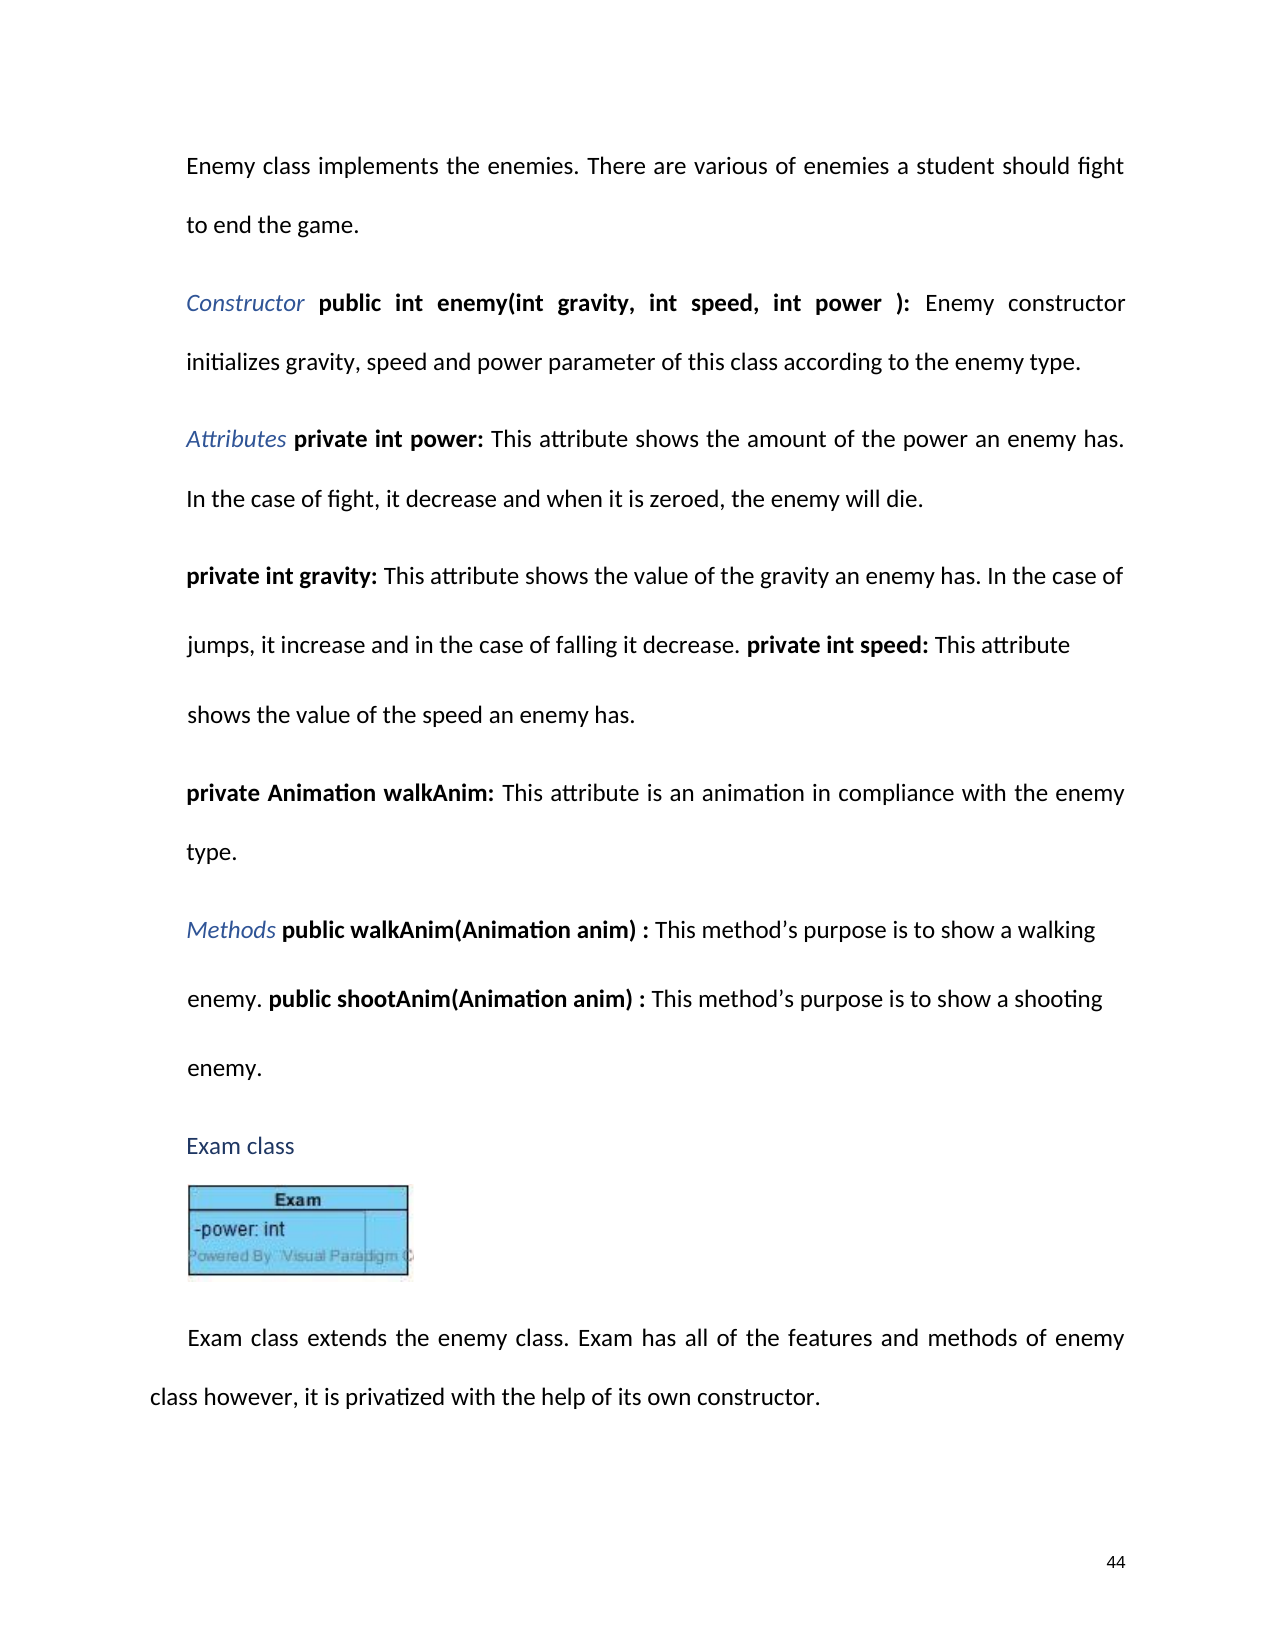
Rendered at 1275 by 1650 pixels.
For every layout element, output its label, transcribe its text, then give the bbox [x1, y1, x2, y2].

subtitle Exam class [186, 1130, 1125, 1161]
text Enemy class implements the enemies. There are various of enemies a student should fight to end the game. [186, 150, 1126, 240]
text Constructor public int enemy(int gravity, int speed, int power ): Enemy constructor initializes gravity, speed and power parameter of this class according to the enemy type. [186, 287, 1126, 377]
picture [187, 1184, 414, 1282]
text private int gravity: This attribute shows the value of the gravity an enemy has. In the case of jumps, it increase and in the case of falling it decrease. private int speed: This attribute shows the value of the speed an enemy has. [186, 560, 1126, 729]
text Methods public walkAnim(Animation anim) : This method’s purpose is to show a walking enemy. public shootAnim(Animation anim) : This method’s purpose is to show a shooting enemy. [186, 914, 1104, 1083]
text Attributes private int power: This attribute shows the amount of the power an enemy has. In the case of fight, it decrease and when it is zeroed, the enemy will die. [186, 423, 1126, 513]
text private Animation walkAnim: This attribute is an animation in compliance with the enemy type. [186, 777, 1126, 867]
